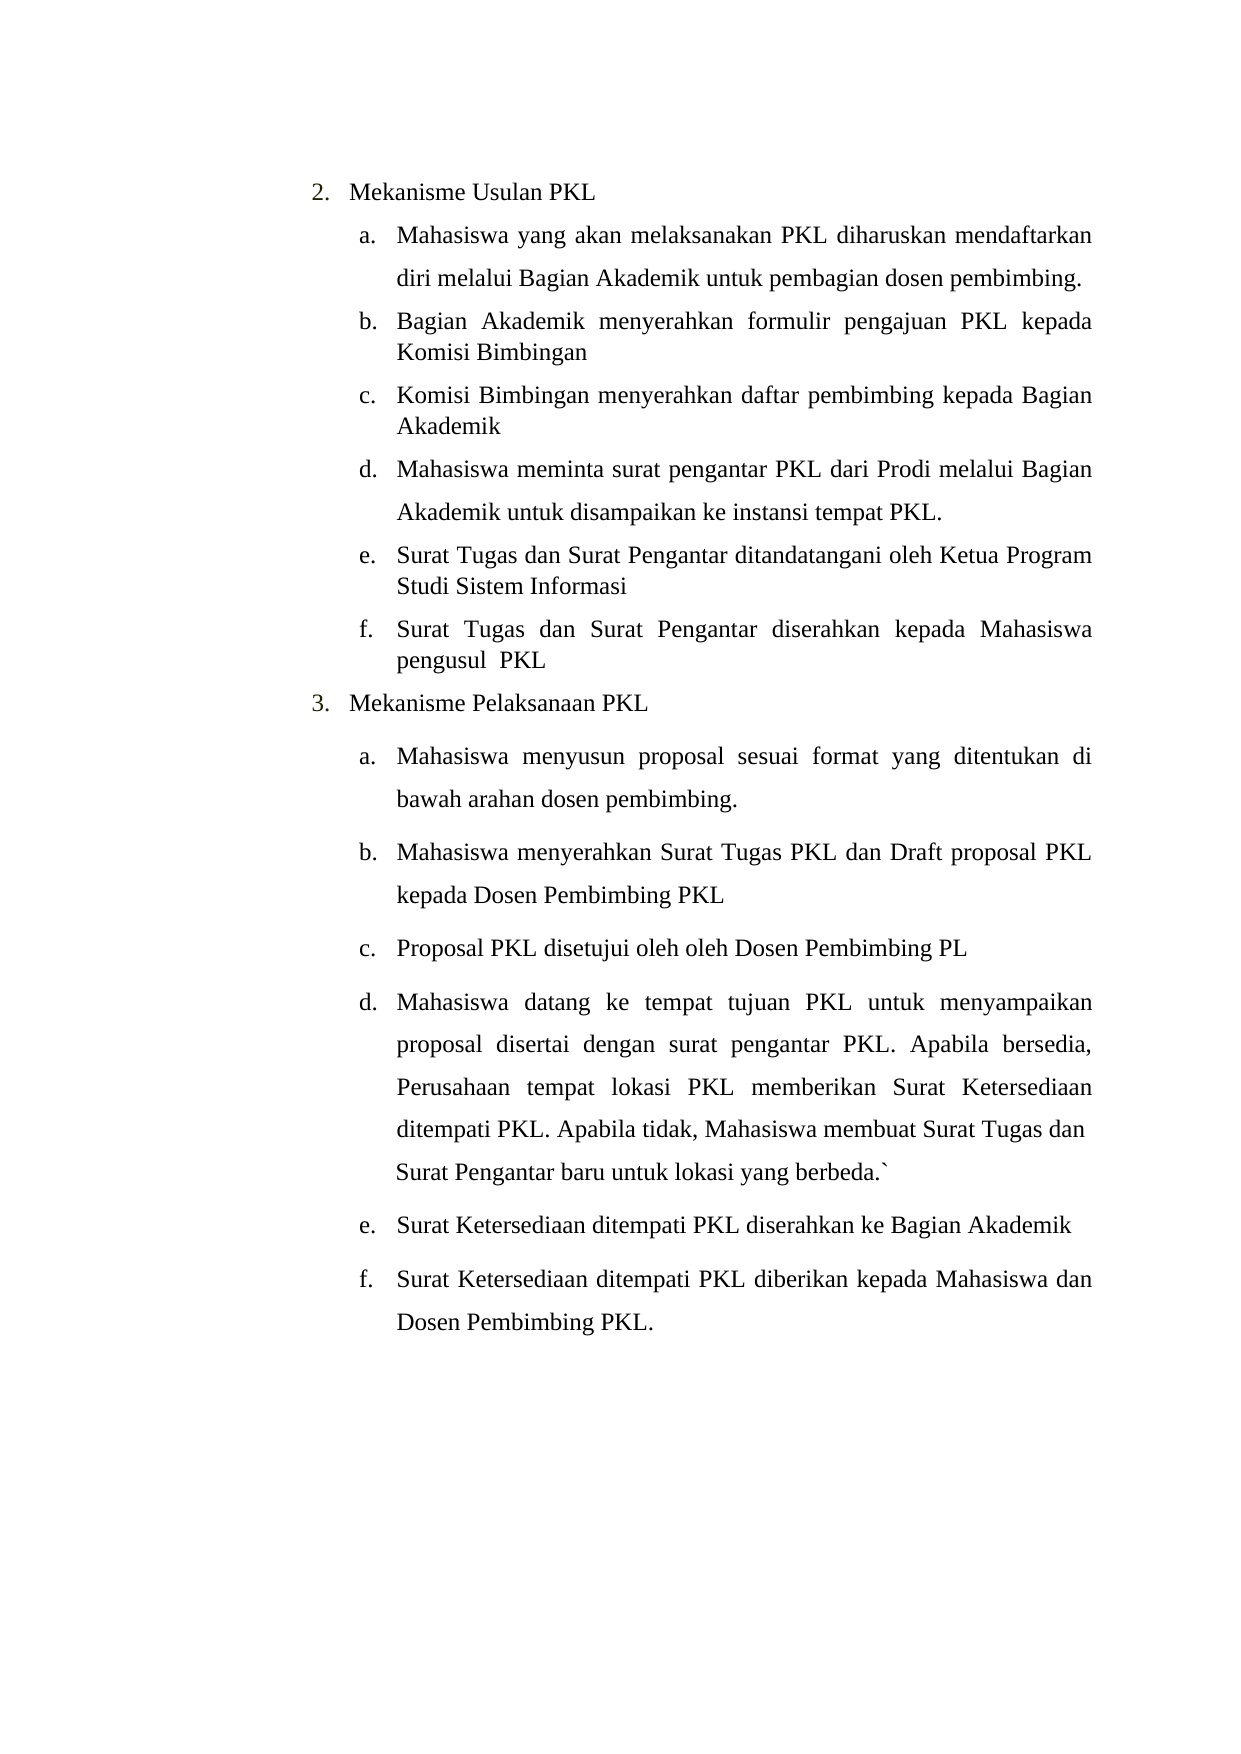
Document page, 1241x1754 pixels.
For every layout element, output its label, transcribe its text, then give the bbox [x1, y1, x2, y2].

list Komisi Bimbingan menyerahkan daftar pembimbing kepada Bagian Akademik [359, 380, 1093, 440]
list Mekanisme Pelaksanaan PKL [311, 688, 1093, 716]
list Mahasiswa menyusun proposal sesuai format yang ditentukan di bawah arahan dosen pembimbing. [359, 741, 1093, 813]
list Bagian Akademik menyerahkan formulir pengajuan PKL kepada Komisi Bimbingan [359, 306, 1093, 366]
list Mahasiswa datang ke tempat tujuan PKL untuk menyampaikan proposal disertai dengan surat pengantar PKL. Apabila bersedia, Perusahaan tempat lokasi PKL memberikan Surat Ketersediaan ditempati PKL. Apabila tidak, Mahasiswa membuat Surat Tugas dan [359, 987, 1093, 1143]
list Surat Ketersediaan ditempati PKL diberikan kepada Mahasiswa dan Dosen Pembimbing PKL. [359, 1264, 1093, 1335]
list Mahasiswa meminta surat pengantar PKL dari Prodi melalui Bagian Akademik untuk disampaikan ke instansi tempat PKL. [359, 454, 1093, 526]
list Proposal PKL disetujui oleh oleh Dosen Pembimbing PL [359, 933, 1093, 962]
list Surat Tugas dan Surat Pengantar ditandatangani oleh Ketua Program Studi Sistem Informasi [359, 540, 1093, 600]
list Mekanisme Usulan PKL [311, 177, 1093, 206]
list Surat Tugas dan Surat Pengantar diserahkan kepada Mahasiswa pengusul PKL [359, 614, 1093, 674]
list Mahasiswa menyerahkan Surat Tugas PKL dan Draft proposal PKL kepada Dosen Pembimbing PKL [359, 837, 1093, 909]
text Surat Pengantar baru untuk lokasi yang berbeda.` [395, 1157, 1093, 1186]
list Surat Ketersediaan ditempati PKL diserahkan ke Bagian Akademik [359, 1211, 1093, 1239]
list Mahasiswa yang akan melaksanakan PKL diharuskan mendaftarkan diri melalui Bagian Akademik untuk pembagian dosen pembimbing. [359, 221, 1093, 292]
